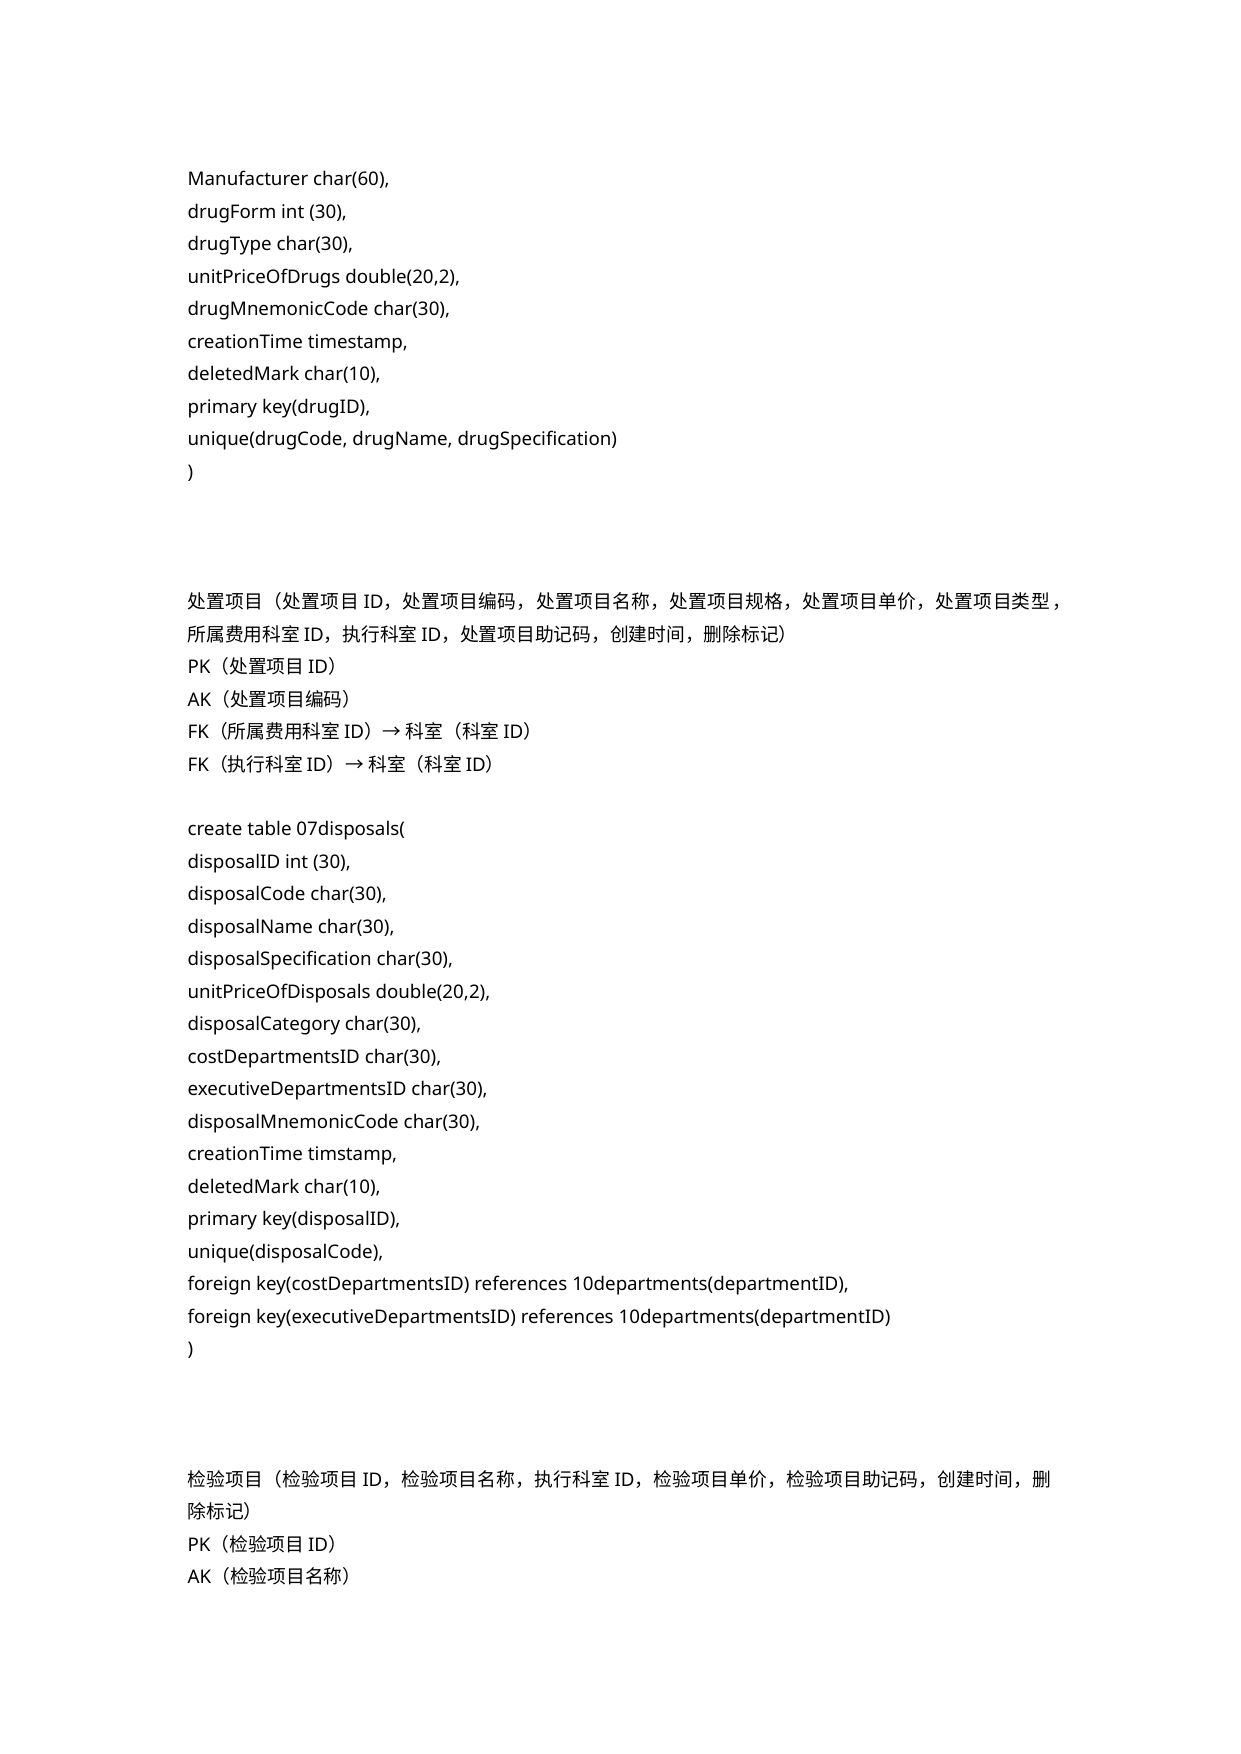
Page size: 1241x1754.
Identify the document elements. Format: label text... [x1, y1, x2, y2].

text 检验项目（检验项目ID，检验项目名称，执行科室ID，检验项目单价，检验项目助记码，创建时间，删除标记） [187, 1462, 1053, 1527]
text unique(disposalCode), [187, 1234, 1053, 1267]
text deletedMark char(10), [187, 357, 1053, 389]
text drugType char(30), [187, 227, 1053, 259]
text PK（处置项目ID） [187, 649, 1053, 682]
text 处置项目（处置项目ID，处置项目编码，处置项目名称，处置项目规格，处置项目单价，处置项目类型，所属费用科室ID，执行科室ID，处置项目助记码，创建时间，删除标记） [187, 584, 1053, 649]
text ) [187, 454, 1053, 487]
text costDepartmentsID char(30), [187, 1039, 1053, 1072]
text disposalMnemonicCode char(30), [187, 1104, 1053, 1137]
text foreign key(executiveDepartmentsID) references 10departments(departmentID) [187, 1299, 1053, 1332]
text primary key(disposalID), [187, 1202, 1053, 1234]
text unique(drugCode, drugName, drugSpecification) [187, 422, 1053, 454]
text disposalName char(30), [187, 909, 1053, 942]
text creationTime timstamp, [187, 1137, 1053, 1169]
text deletedMark char(10), [187, 1169, 1053, 1202]
text disposalCode char(30), [187, 877, 1053, 909]
text drugMnemonicCode char(30), [187, 292, 1053, 324]
text Manufacturer char(60), [187, 162, 1053, 194]
text primary key(drugID), [187, 389, 1053, 422]
text disposalID int (30), [187, 844, 1053, 877]
text create table 07disposals( [187, 812, 1053, 844]
text AK（检验项目名称） [187, 1559, 1053, 1592]
text unitPriceOfDisposals double(20,2), [187, 974, 1053, 1007]
text ) [187, 1332, 1053, 1364]
text creationTime timestamp, [187, 324, 1053, 357]
text FK（执行科室ID）→ 科室（科室ID） [187, 747, 1053, 779]
text drugForm int (30), [187, 194, 1053, 227]
text unitPriceOfDrugs double(20,2), [187, 259, 1053, 292]
text foreign key(costDepartmentsID) references 10departments(departmentID), [187, 1267, 1053, 1299]
text AK（处置项目编码） [187, 682, 1053, 714]
text FK（所属费用科室ID）→ 科室（科室ID） [187, 714, 1053, 747]
text PK（检验项目ID） [187, 1527, 1053, 1559]
text disposalSpecification char(30), [187, 942, 1053, 974]
text executiveDepartmentsID char(30), [187, 1072, 1053, 1104]
text disposalCategory char(30), [187, 1007, 1053, 1039]
